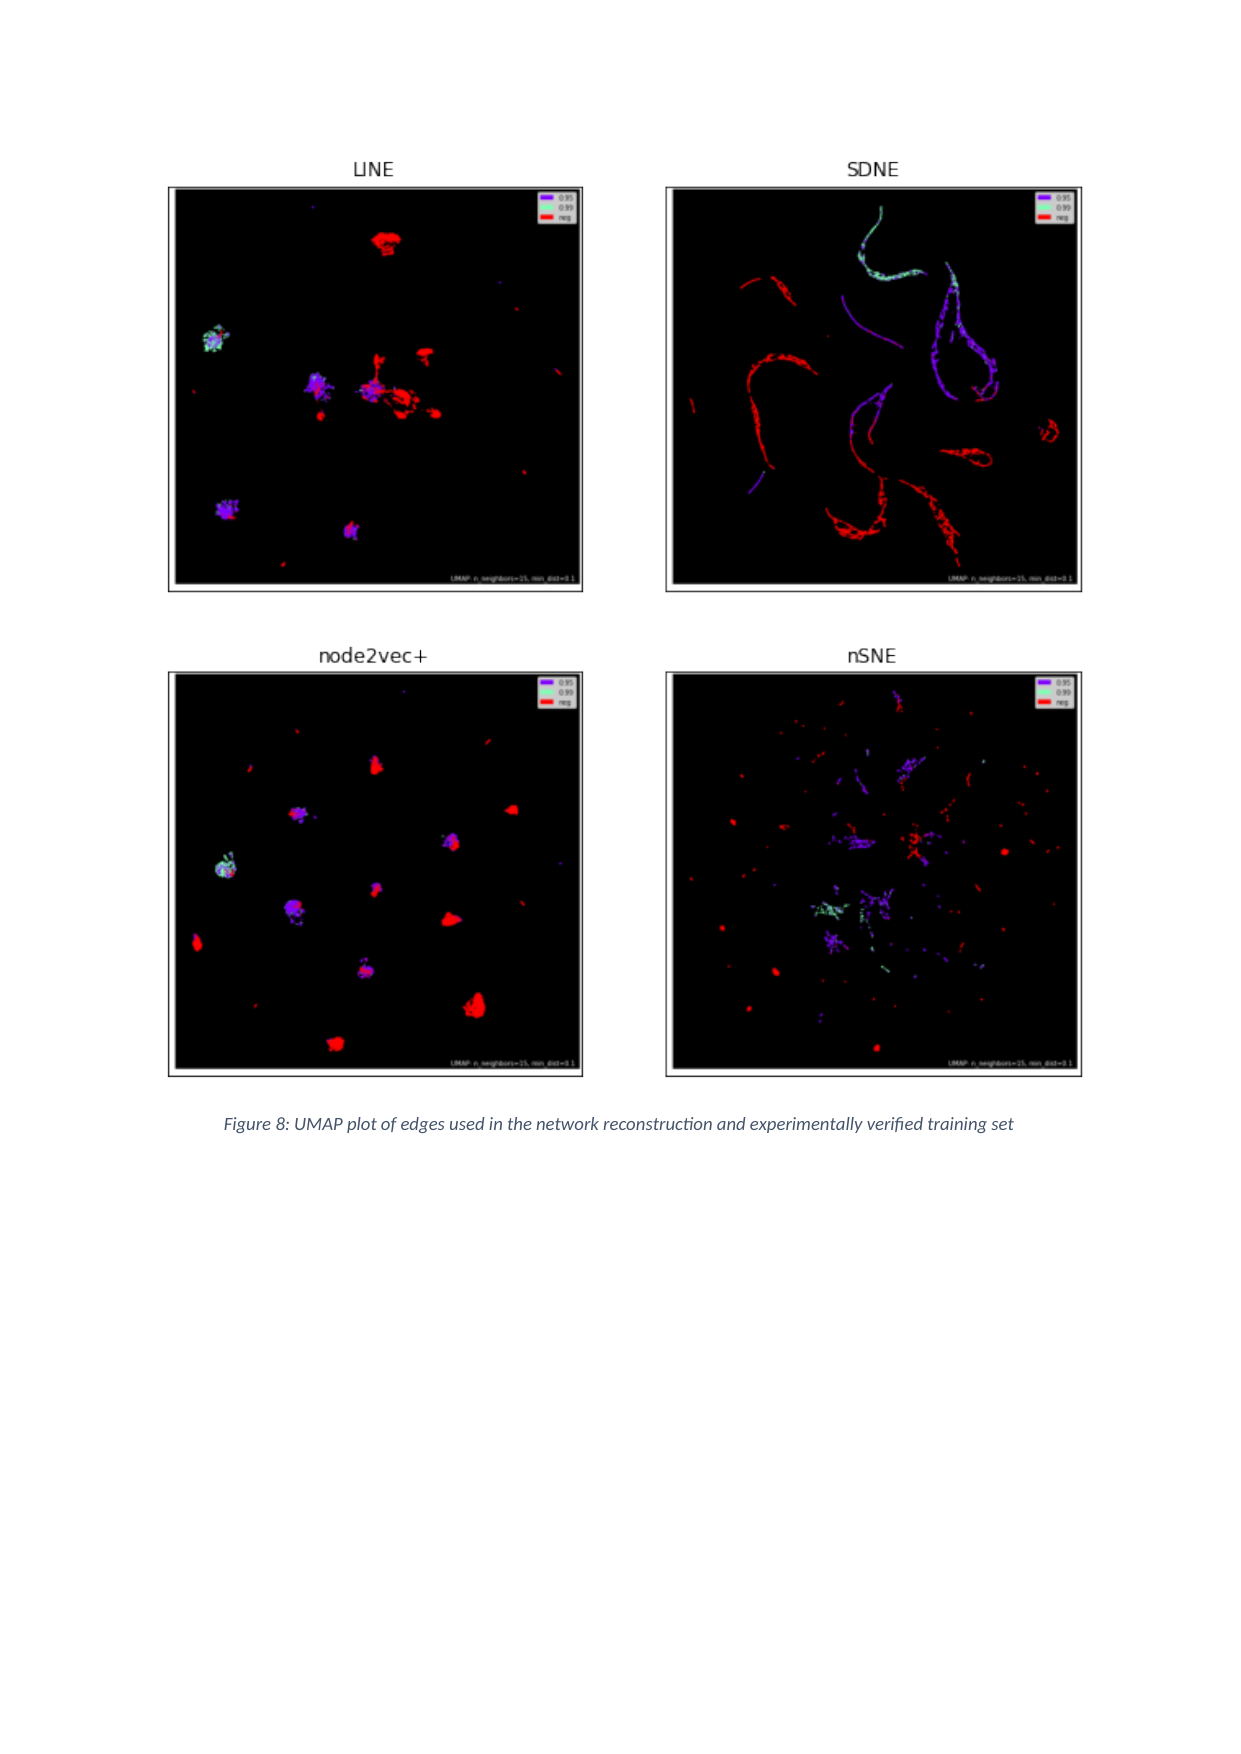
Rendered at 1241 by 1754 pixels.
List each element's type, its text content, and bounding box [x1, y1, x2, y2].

text Figure 8: UMAP plot of edges used in the network reconstruction and experimentally verified training set [150, 1112, 1090, 1135]
picture [150, 150, 1091, 1094]
